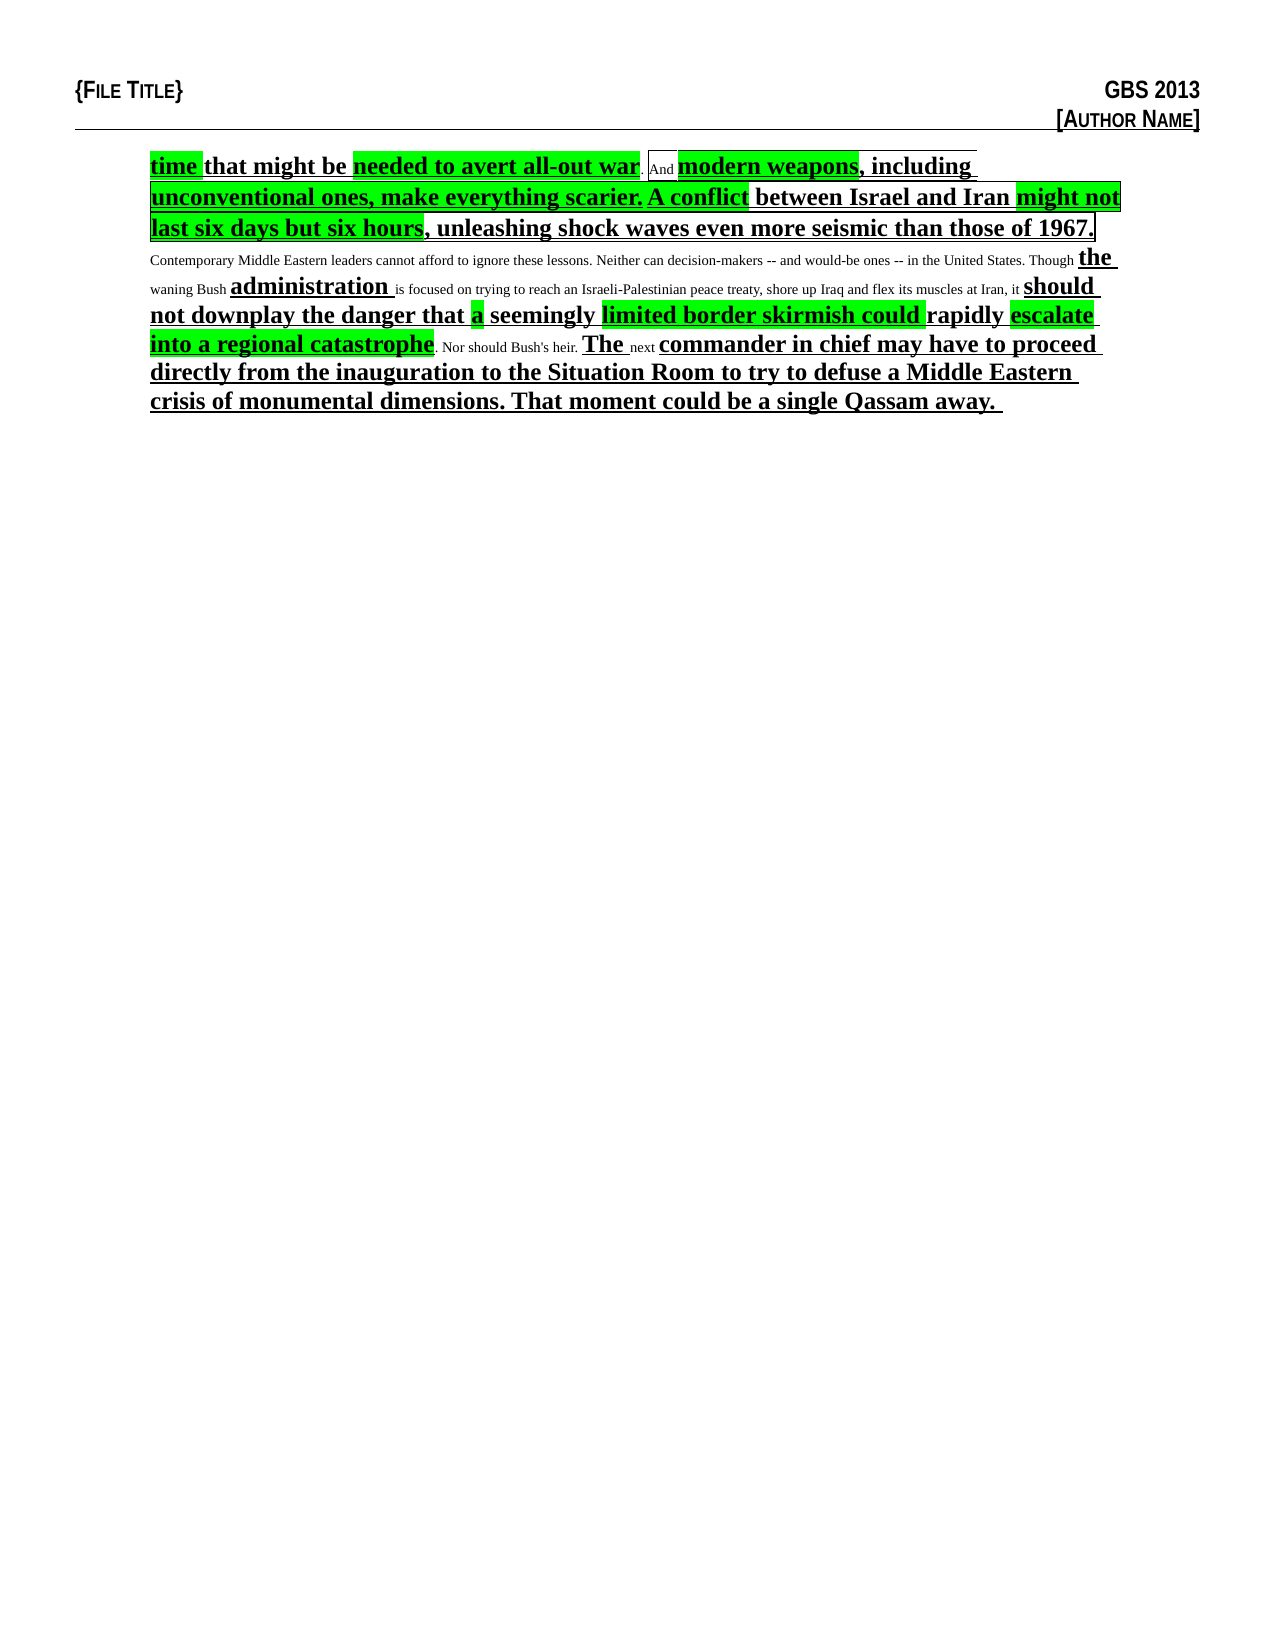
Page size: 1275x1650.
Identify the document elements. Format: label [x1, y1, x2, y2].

text [150, 150, 1125, 415]
